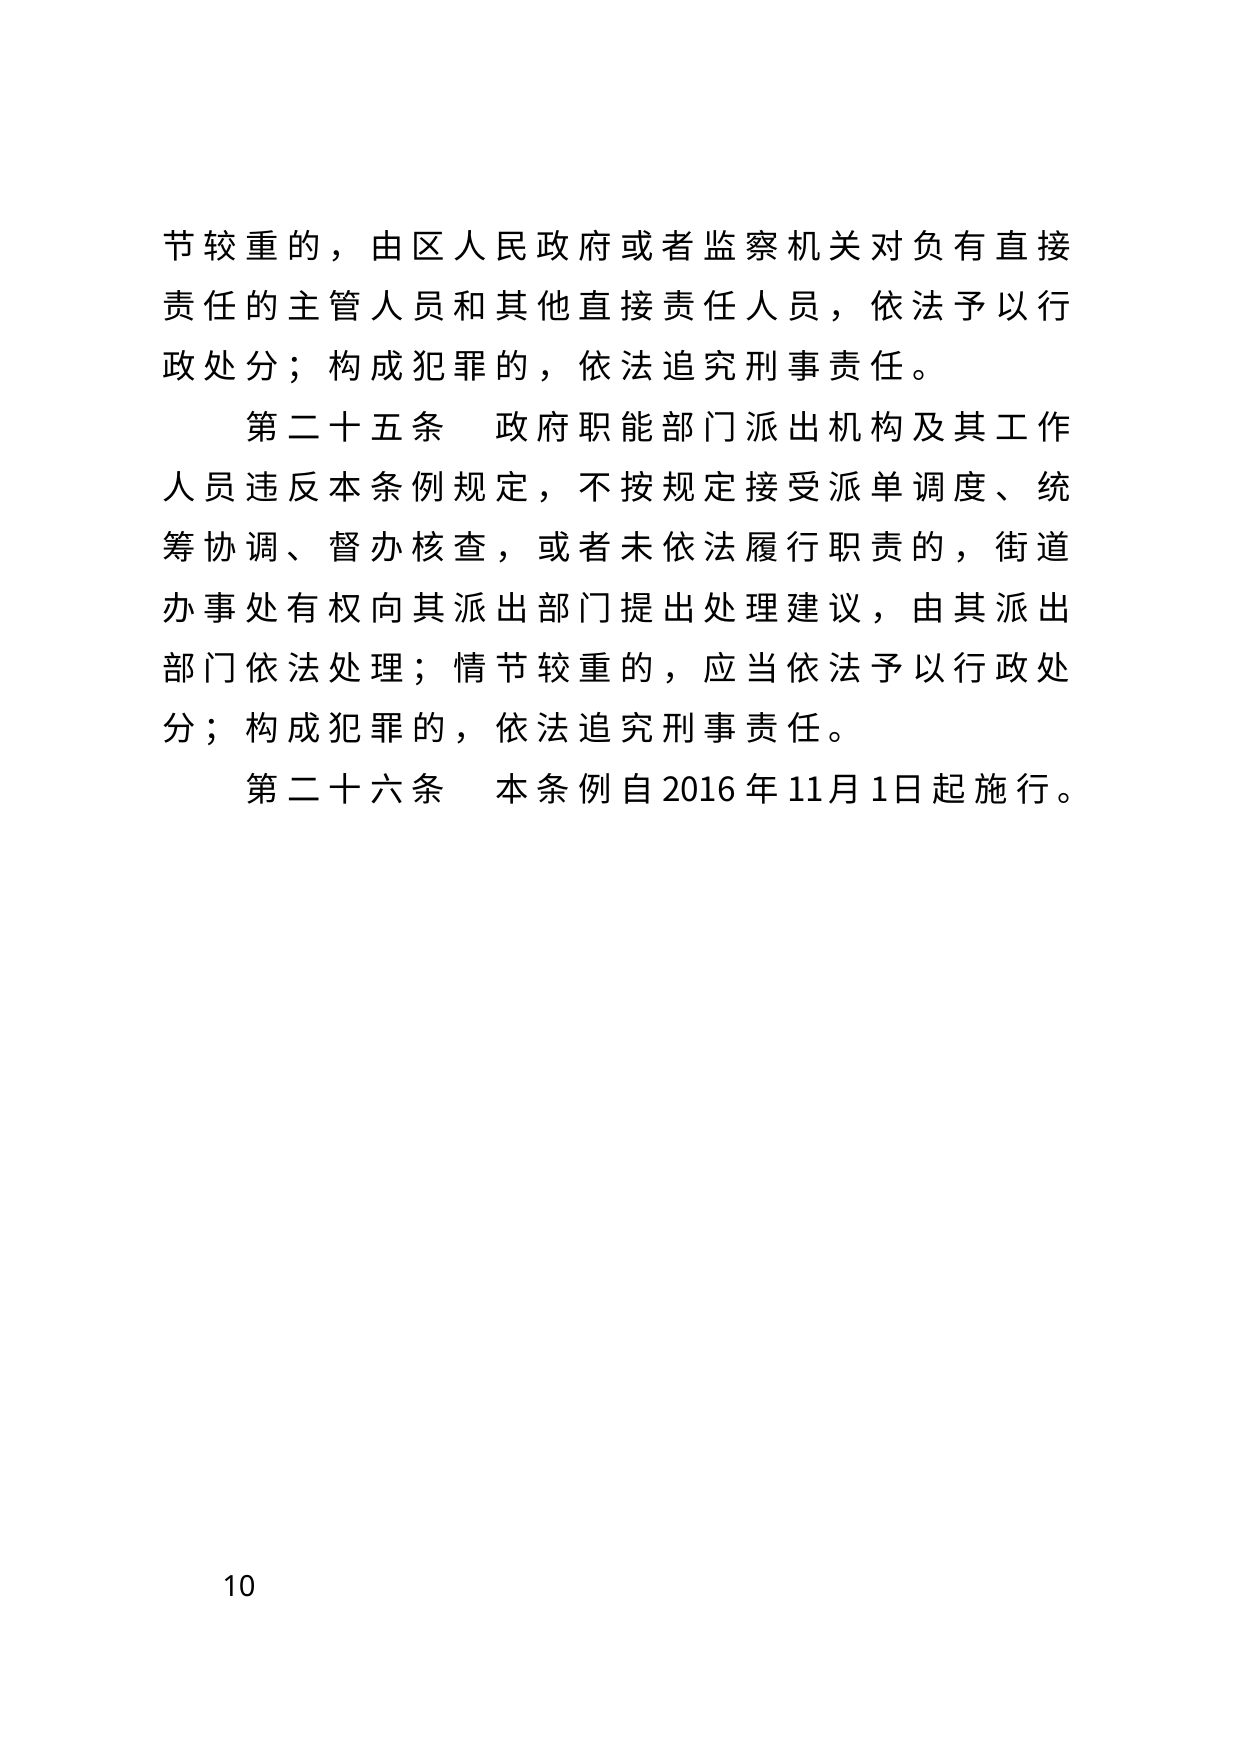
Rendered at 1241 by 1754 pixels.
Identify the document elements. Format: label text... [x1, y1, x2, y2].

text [162, 213, 1078, 394]
text 第二十六条 本条例自2016年11月1日起施行。 [162, 756, 1078, 817]
text 第二十五条 政府职能部门派出机构及其工作人员违反本条例规定，不按规定接受派单调度、统筹协调、督办核查，或者未依法履行职责的，街道办事处有权向其派出部门提出处理建议，由其派出部门依法处理；情节较重的，应当依法予以行政处分；构成犯罪的，依法追究刑事责任。 [162, 394, 1078, 756]
